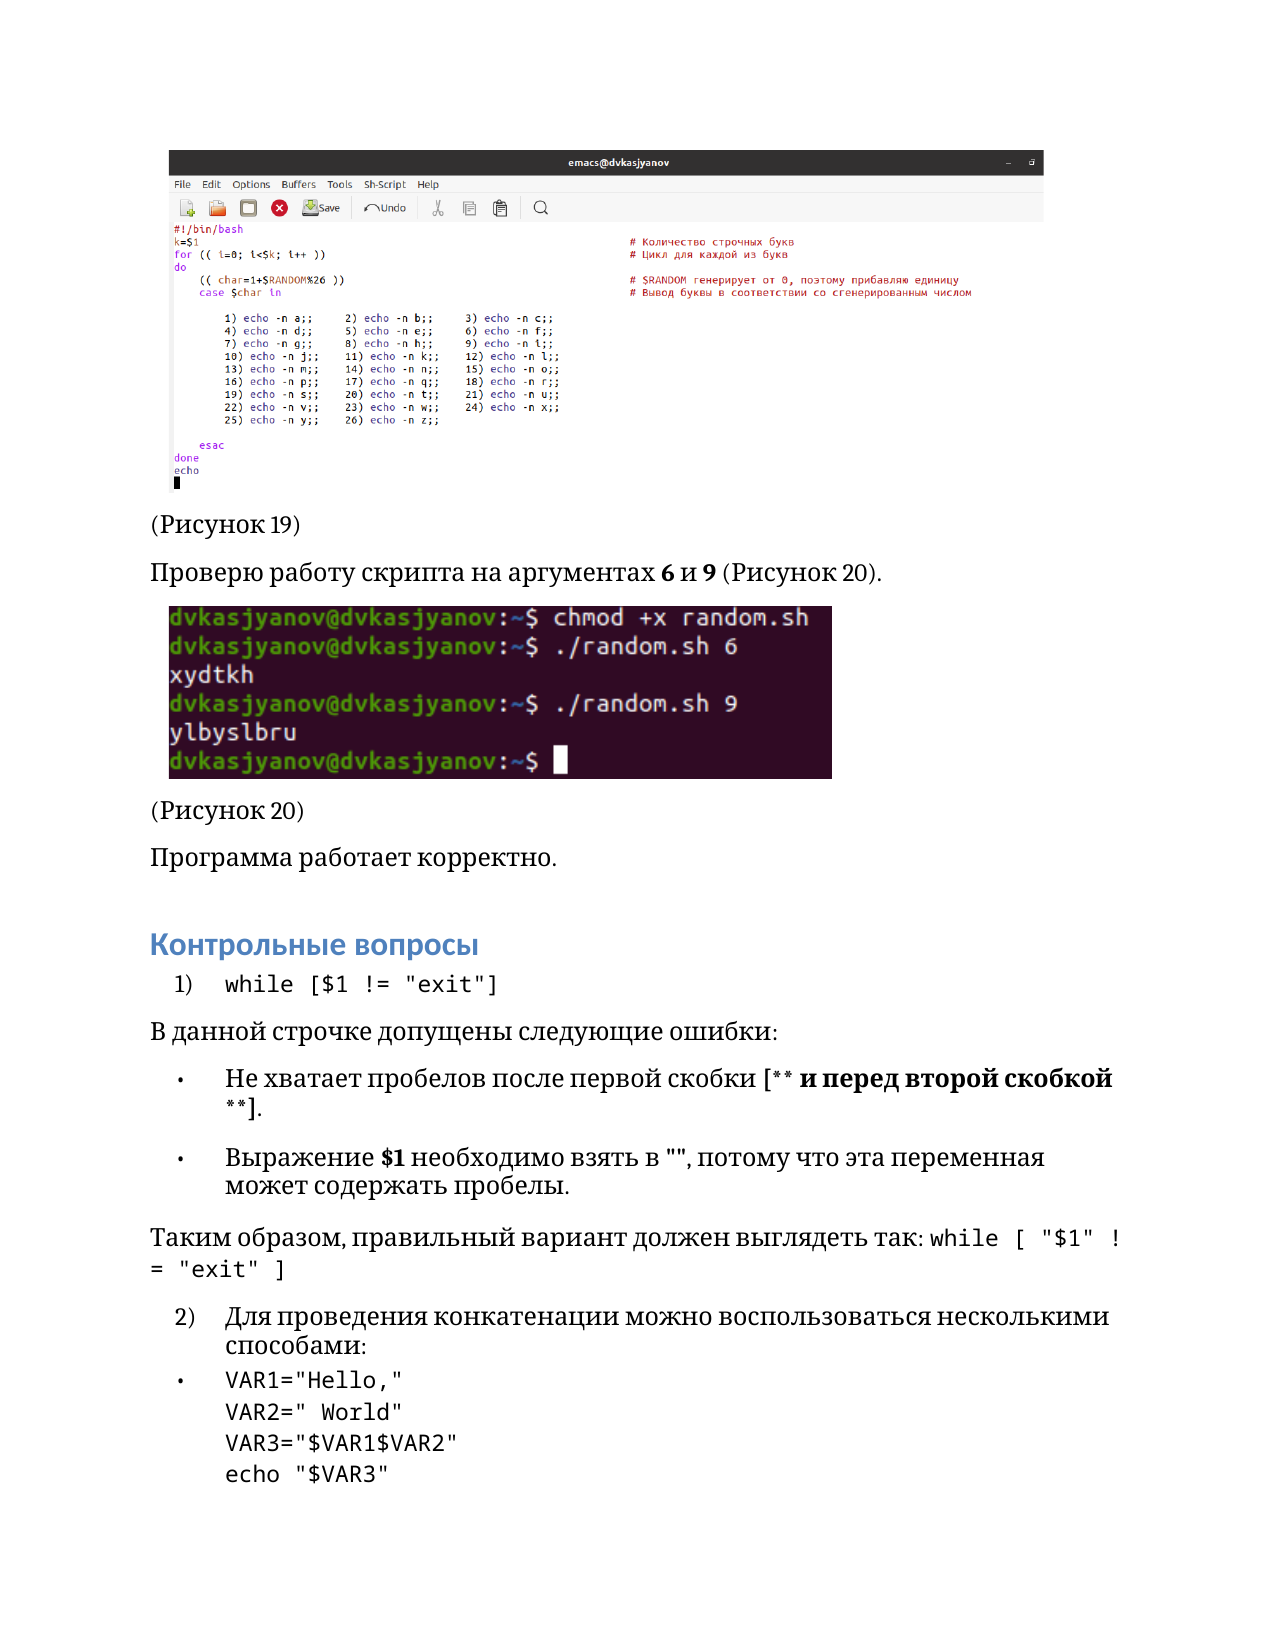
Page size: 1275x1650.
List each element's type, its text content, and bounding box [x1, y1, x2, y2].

list Не хватает пробелов после первой скобки [** и перед второй скобкой **]. [175, 1065, 1125, 1123]
list VAR1="Hello," VAR2=" World" VAR3="$VAR1$VAR2" echo "$VAR3" [175, 1364, 1125, 1489]
text В данной строчке допущены следующие ошибки: [150, 1018, 1125, 1046]
list while [$1 != "exit"] [175, 968, 1125, 999]
picture [168, 606, 832, 779]
list Выражение $1 необходимо взять в "", потому что эта переменная может содержать пробелы. [175, 1143, 1125, 1201]
text Таким образом, правильный вариант должен выглядеть так: while [ "$1" != "exit" ] [150, 1222, 1125, 1284]
list Для проведения конкатенации можно воспользоваться несколькими способами: [175, 1303, 1125, 1361]
text (Рисунок 19) [150, 511, 1125, 540]
text Программа работает корректно. [150, 844, 1125, 873]
text Проверю работу скрипта на аргументах 6 и 9 (Рисунок 20). [150, 558, 1125, 587]
subtitle Контрольные вопросы [150, 923, 1125, 964]
picture [168, 150, 1044, 493]
text (Рисунок 20) [150, 797, 1125, 826]
